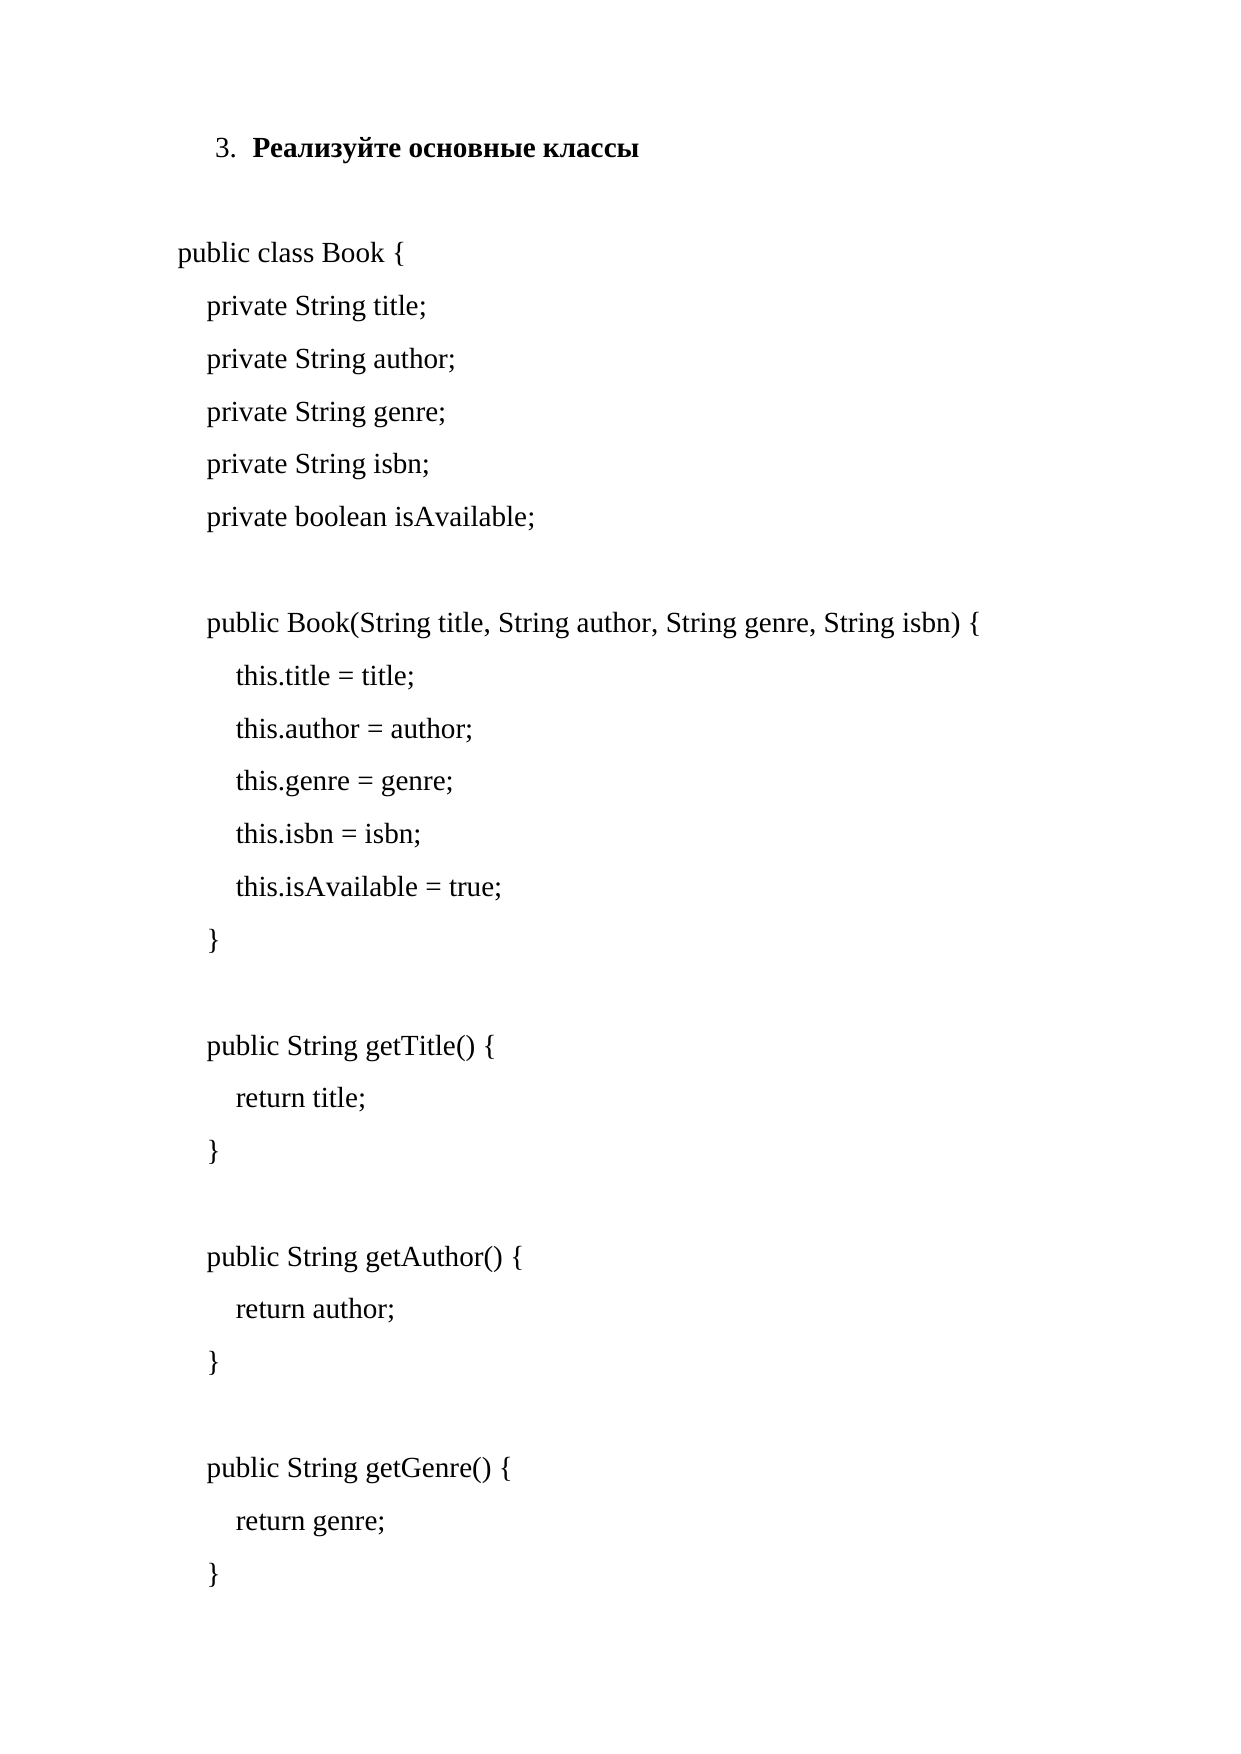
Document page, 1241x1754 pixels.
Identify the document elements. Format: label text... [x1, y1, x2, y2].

text return genre; [177, 1503, 1152, 1536]
text return title; [177, 1080, 1152, 1114]
text private String author; [177, 341, 1152, 374]
text public Book(String title, String author, String genre, String isbn) { [177, 605, 1152, 639]
text } [177, 1344, 1152, 1378]
text private String genre; [177, 394, 1152, 427]
text this.isbn = isbn; [177, 816, 1152, 850]
text public String getAuthor() { [177, 1239, 1152, 1272]
text return author; [177, 1292, 1152, 1325]
text } [177, 1133, 1152, 1167]
text this.isAvailable = true; [177, 869, 1152, 903]
text public String getTitle() { [177, 1028, 1152, 1061]
text public class Book { [177, 235, 1152, 269]
list Реализуйте основные классы [215, 130, 1152, 163]
text this.author = author; [177, 711, 1152, 744]
text private String title; [177, 288, 1152, 322]
text private String isbn; [177, 447, 1152, 480]
text private boolean isAvailable; [177, 499, 1152, 533]
text } [177, 1556, 1152, 1589]
text this.genre = genre; [177, 763, 1152, 797]
text public String getGenre() { [177, 1450, 1152, 1484]
text } [177, 922, 1152, 956]
text this.title = title; [177, 658, 1152, 691]
